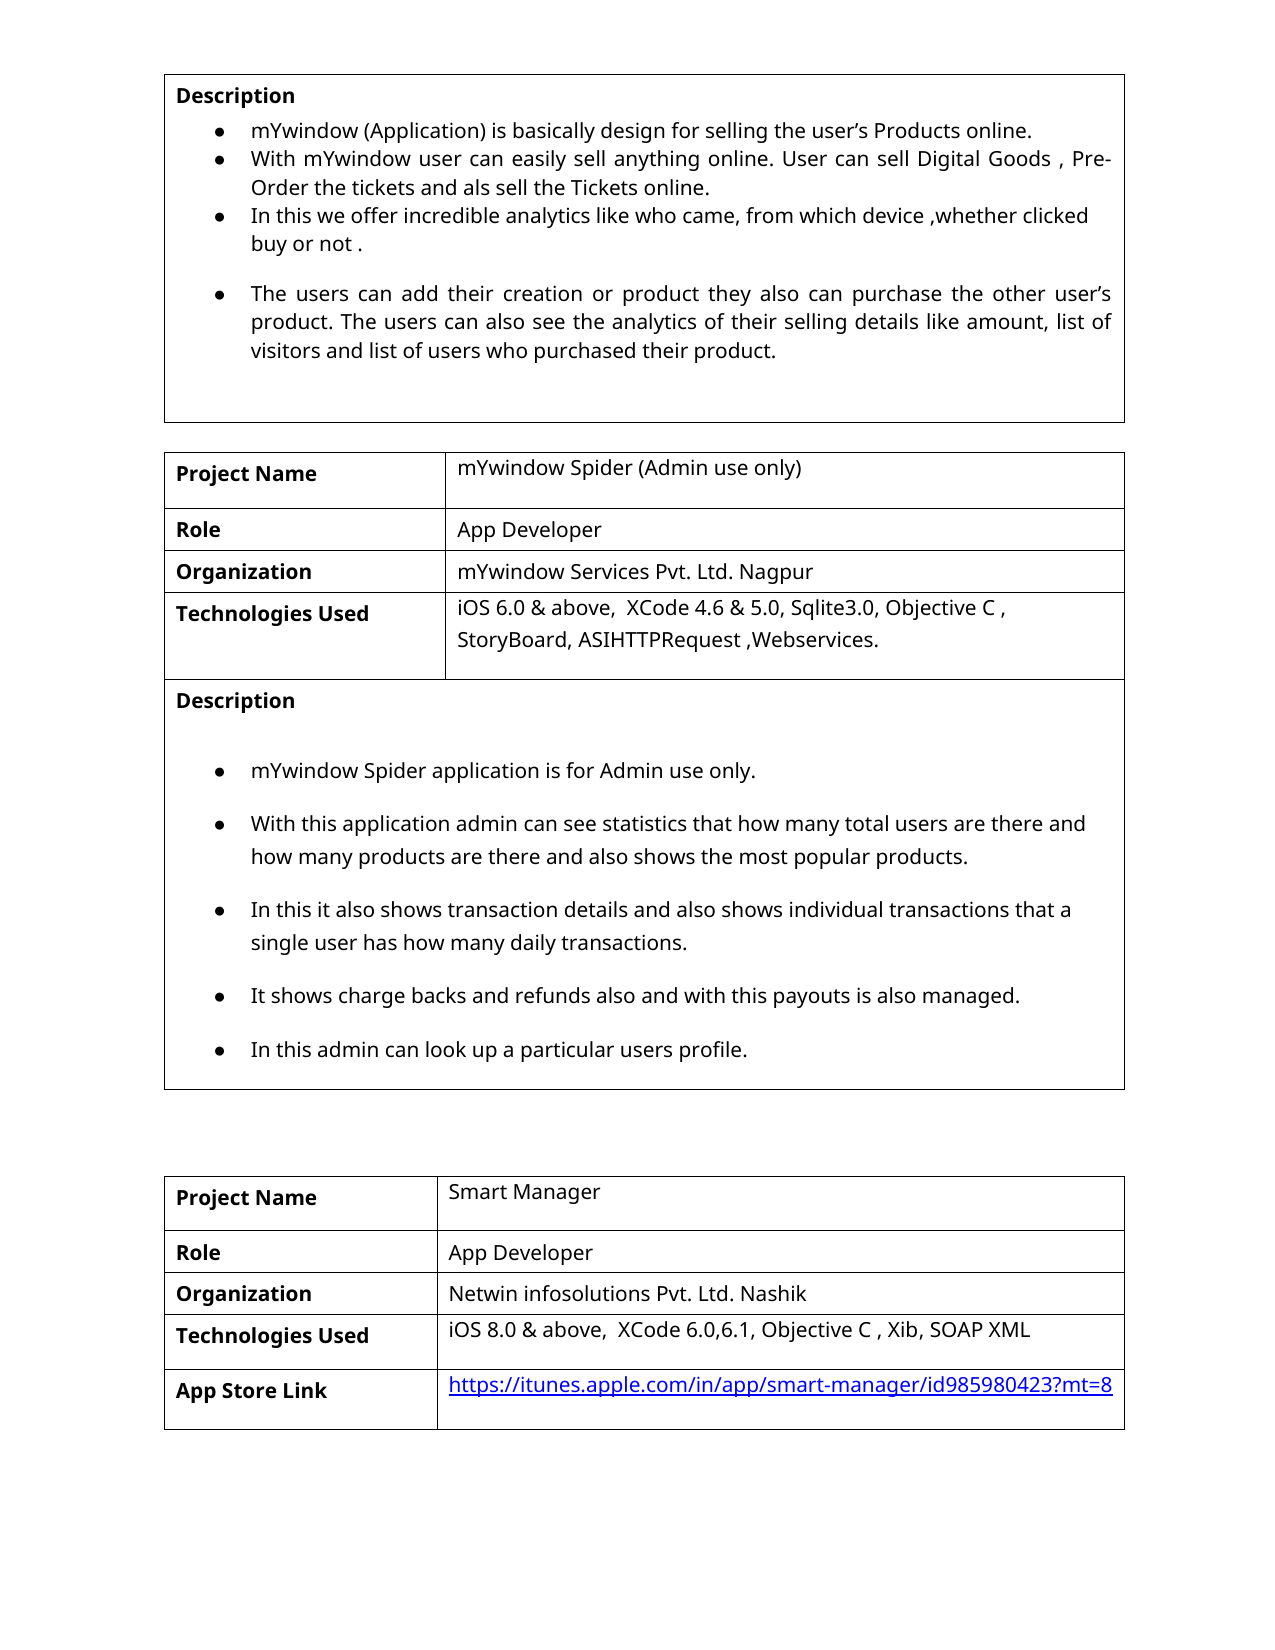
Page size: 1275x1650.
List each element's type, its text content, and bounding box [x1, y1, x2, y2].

table_cell Description mYwindow Spider application is for Admin use only. With this application admin can see statistics that how many total users are there and how many products are there and also shows the most popular products. In this it also shows transaction details and also shows individual transactions that a single user has how many daily transactions. It shows charge backs and refunds also and with this payouts is also managed. In this admin can look up a particular users profile. [165, 680, 1124, 1088]
table_header Project Name [165, 1177, 437, 1230]
table_cell https://itunes.apple.com/in/app/smart-manager/id985980423?mt=8 [438, 1370, 1124, 1429]
table_header Project Name [165, 453, 445, 508]
table_header Smart Manager [438, 1177, 1124, 1230]
table_cell mYwindow Services Pvt. Ltd. Nagpur [446, 551, 1124, 592]
table_cell Description mYwindow (Application) is basically design for selling the user’s Products online. With mYwindow user can easily sell anything online. User can sell Digital Goods , Pre-Order the tickets and als sell the Tickets online. In this we offer incredible analytics like who came, from which device ,whether clicked buy or not . The users can add their creation or product they also can purchase the other user’s product. The users can also see the analytics of their selling details like amount, list of visitors and list of users who purchased their product. [165, 75, 1124, 422]
table_cell Technologies Used [165, 593, 445, 679]
table_header mYwindow Spider (Admin use only) [446, 453, 1124, 508]
table_cell Organization [165, 551, 445, 592]
table_cell Netwin infosolutions Pvt. Ltd. Nashik [438, 1273, 1124, 1314]
table_cell Technologies Used [165, 1315, 437, 1369]
table_cell Role [165, 509, 445, 550]
table_cell Organization [165, 1273, 437, 1314]
table_cell iOS 8.0 & above, XCode 6.0,6.1, Objective C , Xib, SOAP XML [438, 1315, 1124, 1369]
table_cell App Developer [446, 509, 1124, 550]
table_cell Role [165, 1231, 437, 1272]
table_cell App Store Link [165, 1370, 437, 1429]
table_cell iOS 6.0 & above, XCode 4.6 & 5.0, Sqlite3.0, Objective C , StoryBoard, ASIHTTPRequest ,Webservices. [446, 593, 1124, 679]
table_cell App Developer [438, 1231, 1124, 1272]
